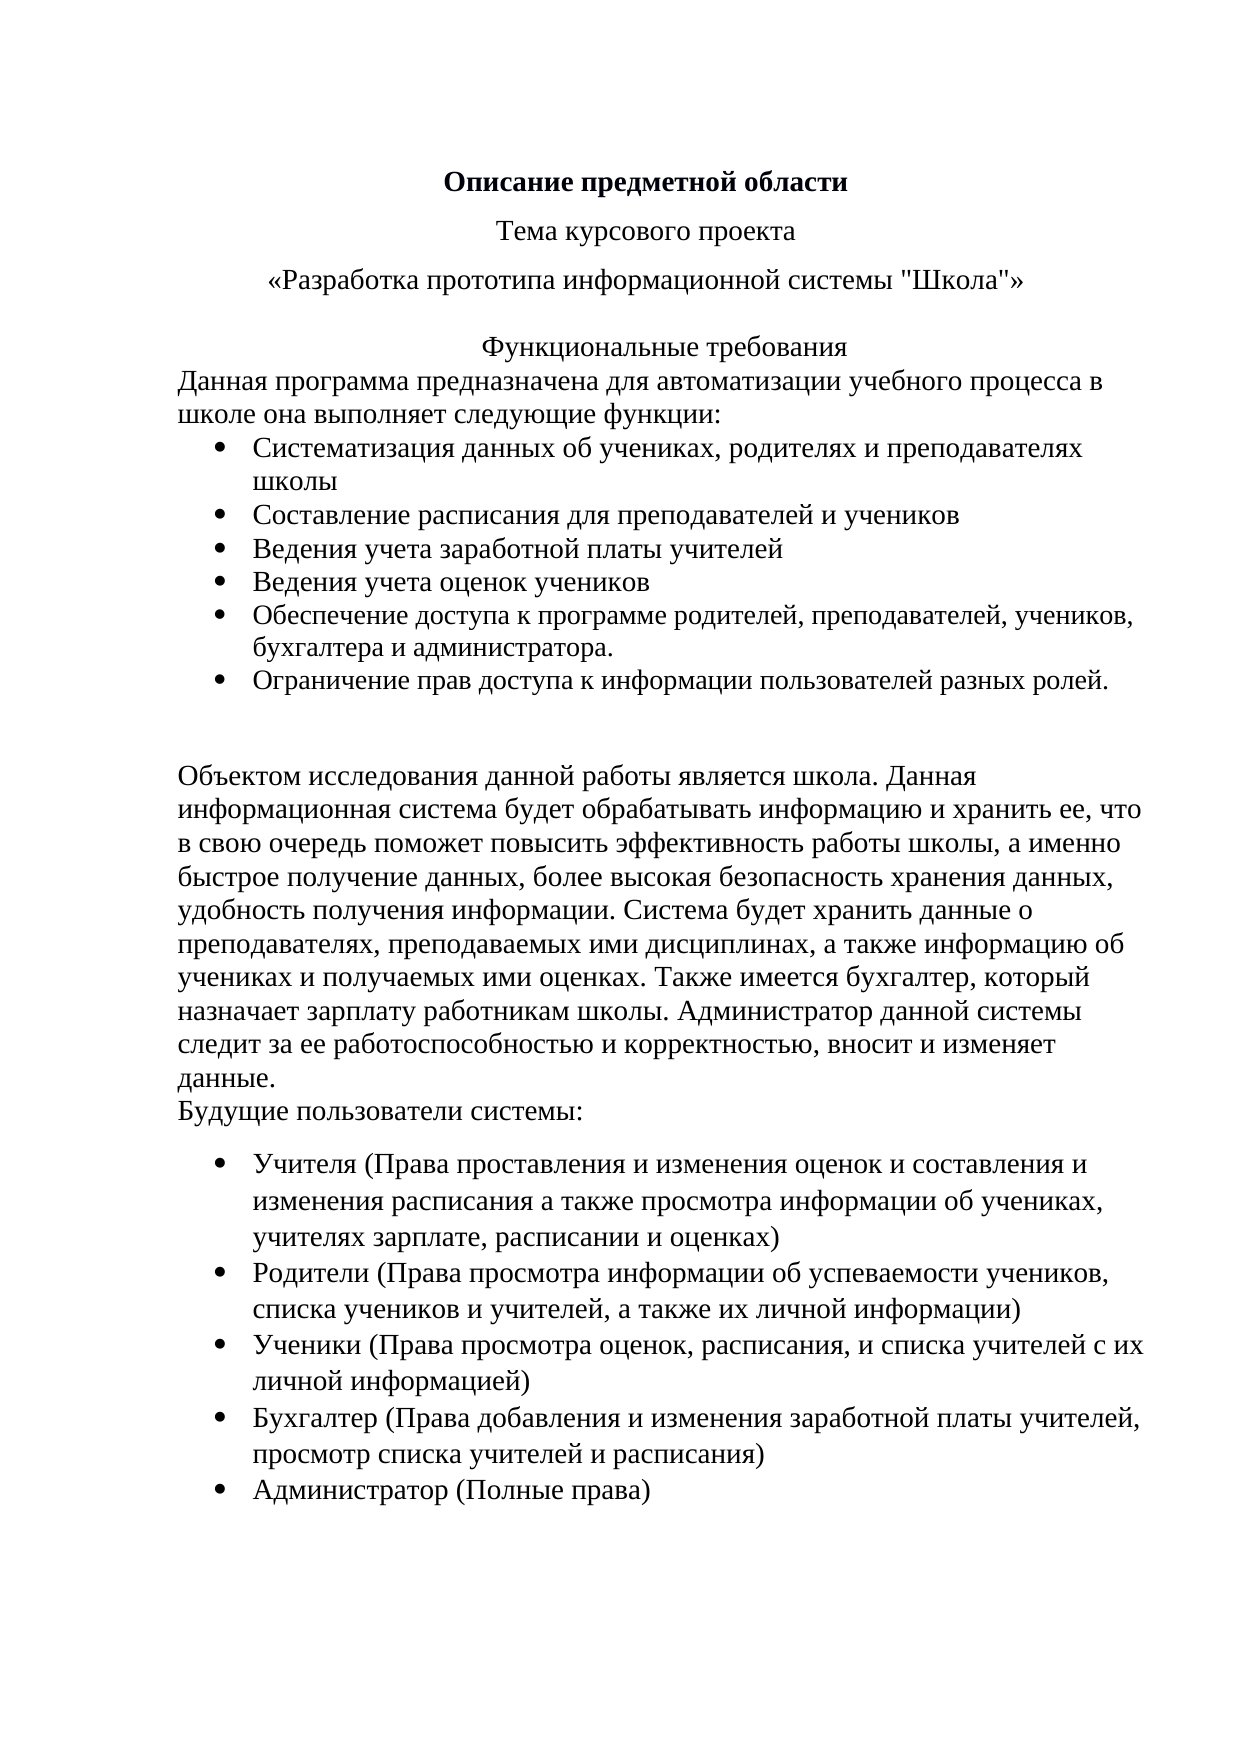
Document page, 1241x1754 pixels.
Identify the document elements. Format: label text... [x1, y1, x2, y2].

text Описание предметной области [140, 148, 1152, 197]
list Учителя (Права проставления и изменения оценок и составления и изменения расписания а также просмотра информации об учениках, учителях зарплате, расписании и оценках) [215, 1146, 1152, 1252]
list Составление расписания для преподавателей и учеников [215, 497, 1152, 531]
list Ведения учета заработной платы учителей [215, 531, 1152, 564]
list Ученики (Права просмотра оценок, расписания, и списка учителей с их личной информацией) [215, 1327, 1152, 1397]
list Обеспечение доступа к программе родителей, преподавателей, учеников, бухгалтера и администратора. [215, 598, 1152, 663]
text Тема курсового проекта [140, 197, 1152, 246]
list Систематизация данных об учениках, родителях и преподавателях школы [215, 430, 1152, 497]
list Ограничение прав доступа к информации пользователей разных ролей. [215, 663, 1152, 695]
list Бухгалтер (Права добавления и изменения заработной платы учителей, просмотр списка учителей и расписания) [215, 1400, 1152, 1469]
text Данная программа предназначена для автоматизации учебного процесса в школе она выполняет следующие функции: [177, 363, 1152, 430]
text Объектом исследования данной работы является школа. Данная информационная система будет обрабатывать информацию и хранить ее, что в свою очередь поможет повысить эффективность работы школы, а именно быстрое получение данных, более высокая безопасность хранения данных, удобность получения информации. Система будет хранить данные о преподавателях, преподаваемых ими дисциплинах, а также информацию об учениках и получаемых ими оценках. Также имеется бухгалтер, который назначает зарплату работникам школы. Администратор данной системы следит за ее работоспособностью и корректностью, вносит и изменяет данные. [177, 758, 1152, 1093]
text Функциональные требования [177, 329, 1152, 363]
list Ведения учета оценок учеников [215, 564, 1152, 598]
list Администратор (Полные права) [215, 1472, 1152, 1506]
text «Разработка прототипа информационной системы "Школа"» [140, 246, 1152, 296]
list Родители (Права просмотра информации об успеваемости учеников, списка учеников и учителей, а также их личной информации) [215, 1255, 1152, 1325]
text Будущие пользователи системы: [177, 1093, 1152, 1127]
